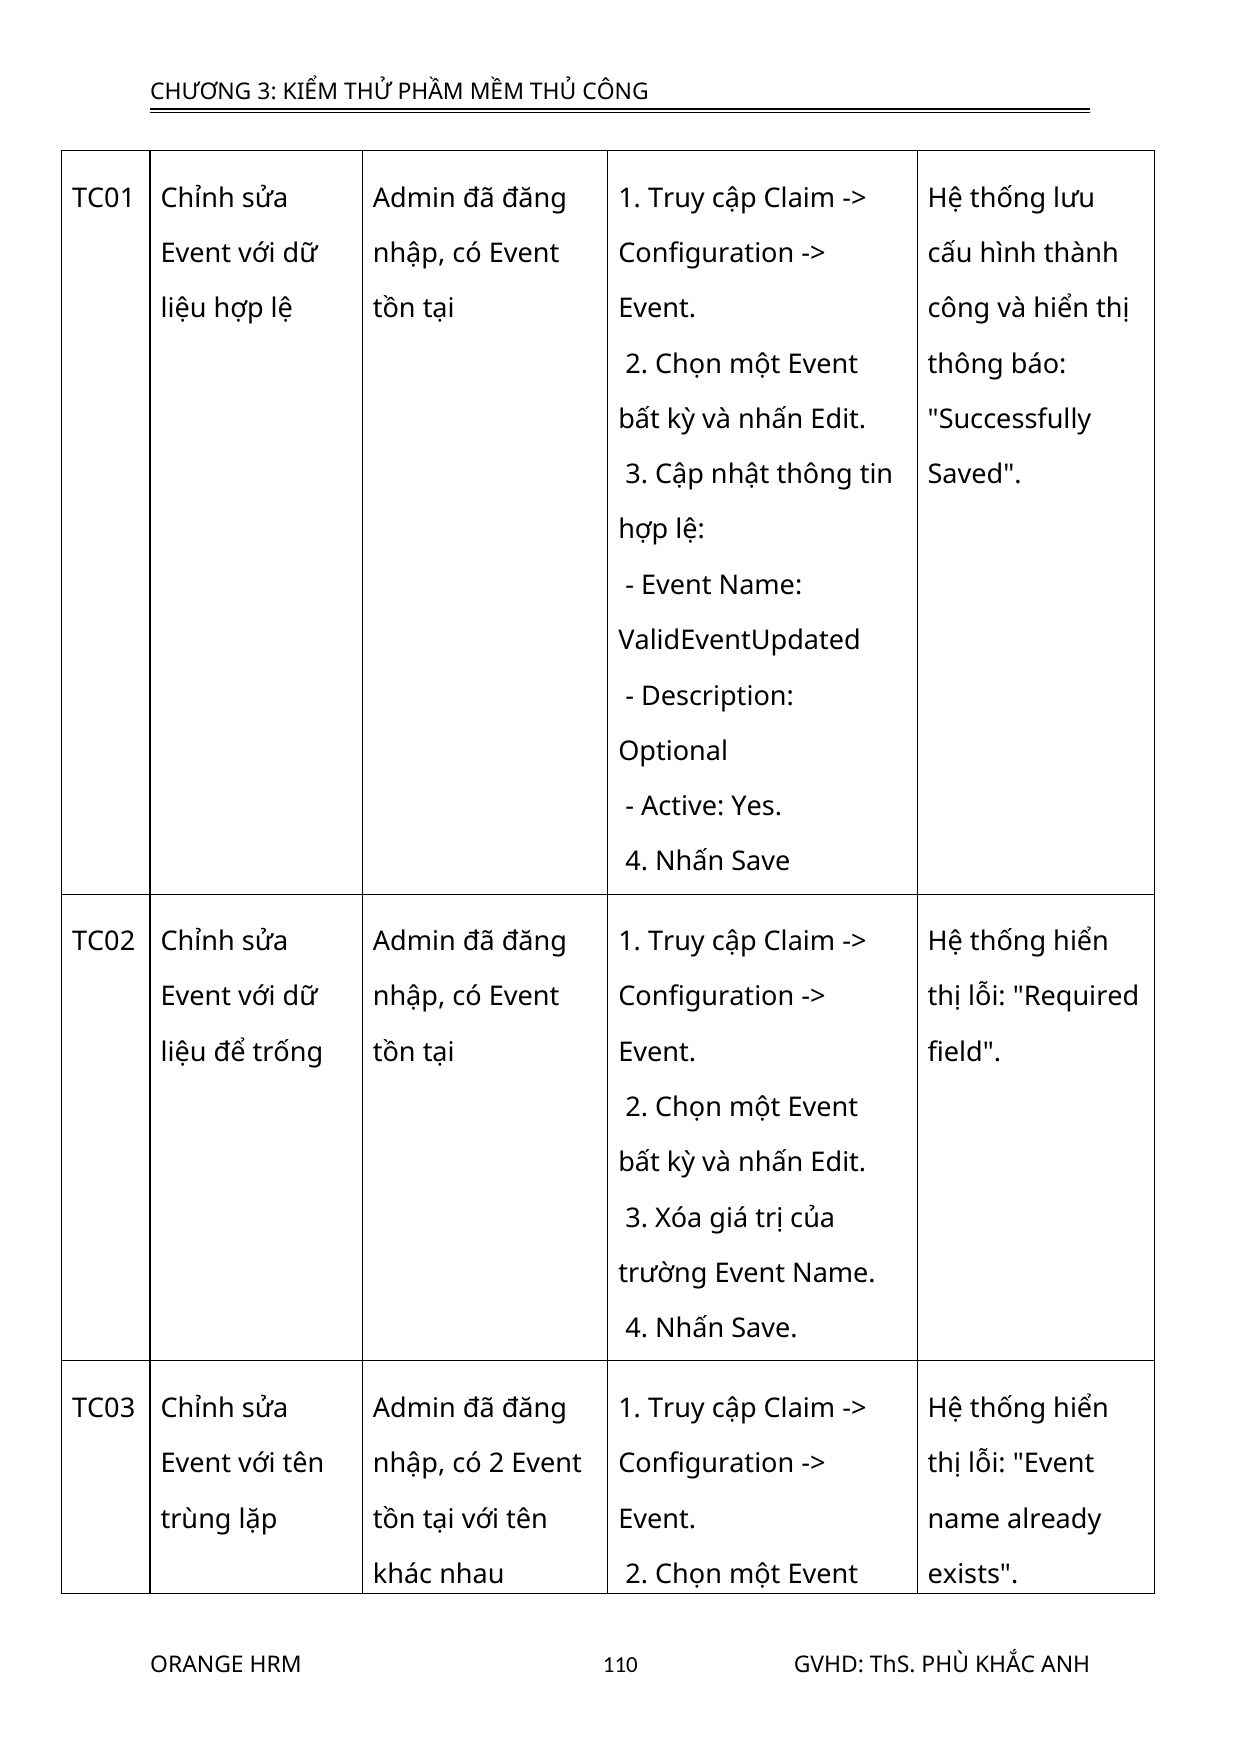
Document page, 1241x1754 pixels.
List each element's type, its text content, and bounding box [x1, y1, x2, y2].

table_cell Hệ thống hiển thị lỗi: "Required field". [918, 895, 1154, 1360]
table_cell [1155, 489, 1159, 893]
table_cell Admin đã đăng nhập, có 2 Event tồn tại với tên khác nhau [363, 1361, 607, 1593]
table_cell [1155, 285, 1159, 353]
table_cell [1155, 1433, 1159, 1505]
table_cell Admin đã đăng nhập, có Event tồn tại [363, 895, 607, 1360]
table_cell Chỉnh sửa Event với dữ liệu để trống [151, 895, 362, 1360]
table_cell [1155, 150, 1159, 218]
table_cell [1155, 1505, 1159, 1593]
table_cell [1155, 421, 1159, 488]
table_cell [363, 151, 607, 893]
table_cell [1155, 963, 1159, 1032]
table_cell Hệ thống hiển thị lỗi: "Event name already exists". [918, 1361, 1154, 1593]
table_cell [1155, 1101, 1159, 1360]
table_cell TC03 [62, 1361, 149, 1593]
table_cell TC02 [62, 895, 149, 1360]
table_cell [1155, 1032, 1159, 1101]
table_cell 1. Truy cập Claim -> Configuration -> Event. 2. Chọn một Event bất kỳ và nhấn Edit. 3. Xóa giá trị của trường Event Name. 4. Nhấn Save. [608, 895, 917, 1360]
table_cell [1155, 894, 1159, 963]
table_cell 1. Truy cập Claim -> Configuration -> Event. 2. Chọn một Event bất kỳ và nhấn Edit. 3. Nhập giá trị trùng với Event Name của Event khác đã tồn tại. 4. Nhấn Save. [608, 1361, 917, 1593]
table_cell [918, 151, 1154, 893]
table_cell TC01 [62, 151, 149, 893]
table_cell [1155, 218, 1159, 285]
table_cell [1155, 353, 1159, 421]
table_cell Chỉnh sửa Event với tên trùng lặp [151, 1361, 362, 1593]
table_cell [608, 151, 917, 893]
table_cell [151, 151, 362, 893]
table_cell [1155, 1360, 1159, 1433]
